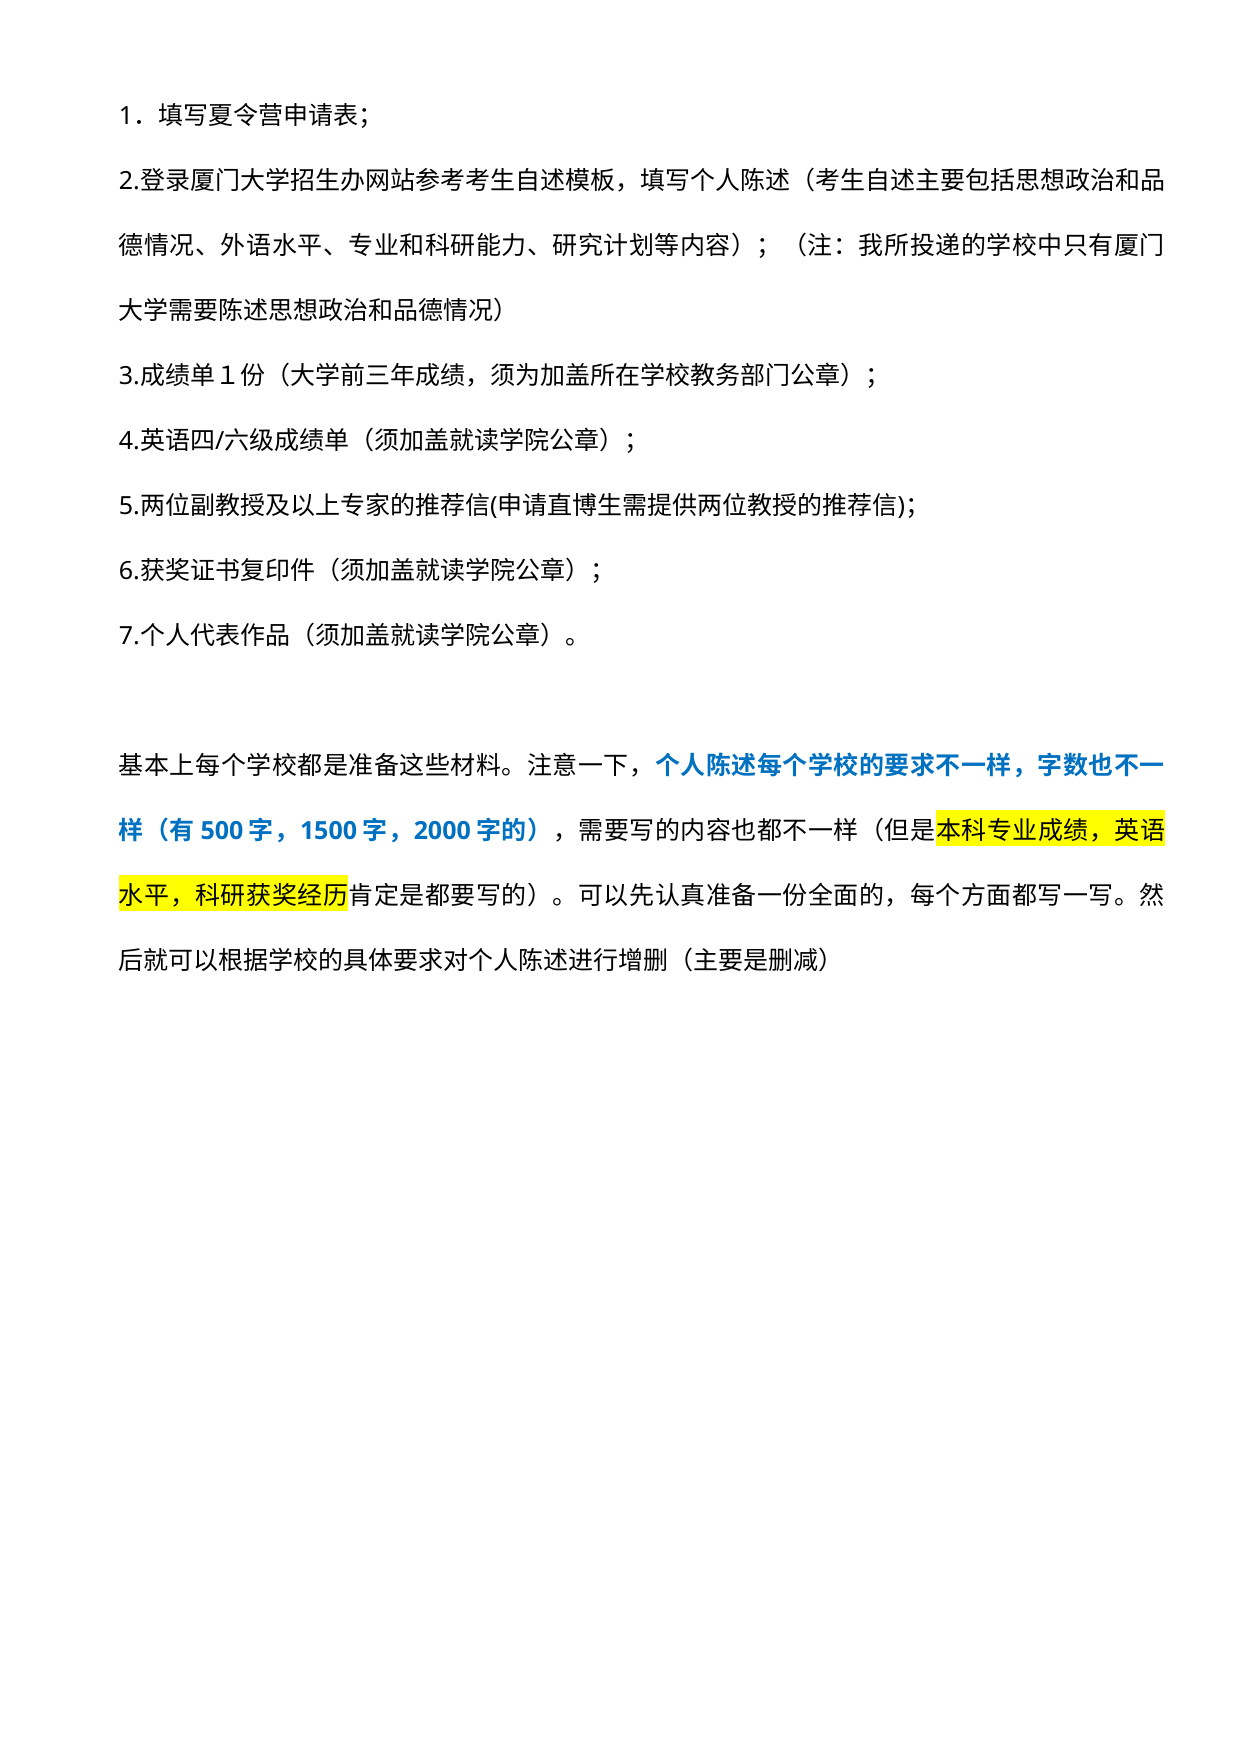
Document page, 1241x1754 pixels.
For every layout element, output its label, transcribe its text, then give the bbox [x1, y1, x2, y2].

text 3.成绩单１份（大学前三年成绩，须为加盖所在学校教务部门公章）； [119, 341, 1165, 406]
text 5.两位副教授及以上专家的推荐信(申请直博生需提供两位教授的推荐信)； [119, 471, 1165, 536]
text 4.英语四/六级成绩单（须加盖就读学院公章）； [119, 406, 1165, 471]
text 6.获奖证书复印件（须加盖就读学院公章）； [119, 536, 1165, 601]
text 基本上每个学校都是准备这些材料。注意一下，个人陈述每个学校的要求不一样，字数也不一样（有500字，1500字，2000字的），需要写的内容也都不一样（但是本科专业成绩，英语水平，科研获奖经历肯定是都要写的）。可以先认真准备一份全面的，每个方面都写一写。然后就可以根据学校的具体要求对个人陈述进行增删（主要是删减） [119, 731, 1165, 991]
text 1．填写夏令营申请表； [119, 81, 1165, 146]
text 2.登录厦门大学招生办网站参考考生自述模板，填写个人陈述（考生自述主要包括思想政治和品德情况、外语水平、专业和科研能力、研究计划等内容）；（注：我所投递的学校中只有厦门大学需要陈述思想政治和品德情况） [119, 146, 1165, 341]
text 7.个人代表作品（须加盖就读学院公章）。 [119, 601, 1165, 666]
